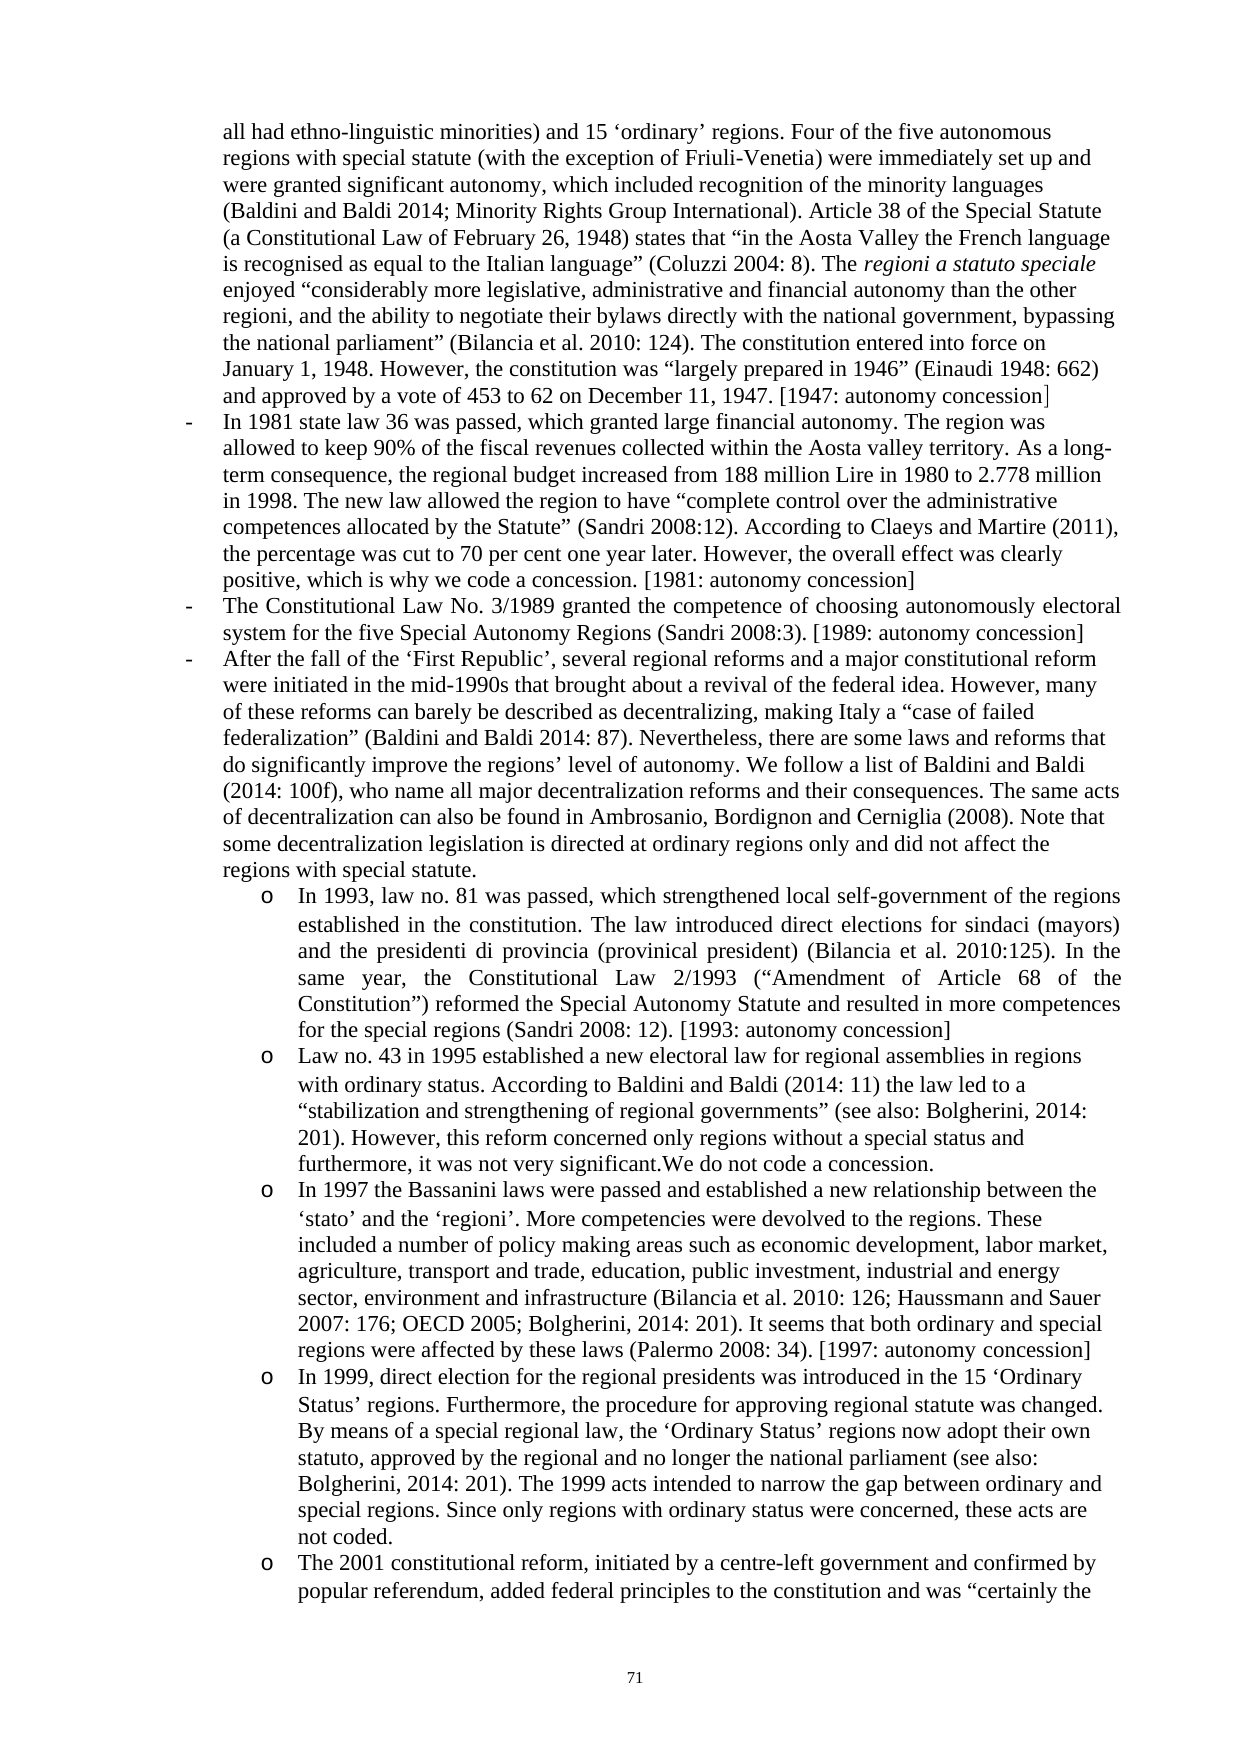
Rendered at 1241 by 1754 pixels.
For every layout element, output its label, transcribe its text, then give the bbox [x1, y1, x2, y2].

list In 1999, direct election for the regional presidents was introduced in the 15 ‘Ordinary Status’ regions. Furthermore, the procedure for approving regional statute was changed. By means of a special regional law, the ‘Ordinary Status’ regions now adopt their own statuto, approved by the regional and no longer the national parliament (see also: Bolgherini, 2014: 201). The 1999 acts intended to narrow the gap between ordinary and special regions. Since only regions with ordinary status were concerned, these acts are not coded. [260, 1363, 1122, 1549]
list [185, 118, 1122, 408]
list In 1997 the Bassanini laws were passed and established a new relationship between the ‘stato’ and the ‘regioni’. More competencies were devolved to the regions. These included a number of policy making areas such as economic development, labor market, agriculture, transport and trade, education, public investment, industrial and energy sector, environment and infrastructure (Bilancia et al. 2010: 126; Haussmann and Sauer 2007: 176; OECD 2005; Bolgherini, 2014: 201). It seems that both ordinary and special regions were affected by these laws (Palermo 2008: 34). [1997: autonomy concession] [260, 1176, 1122, 1363]
list After the fall of the ‘First Republic’, several regional reforms and a major constitutional reform were initiated in the mid-1990s that brought about a revival of the federal idea. However, many of these reforms can barely be described as decentralizing, making Italy a “case of failed federalization” (Baldini and Baldi 2014: 87). Nevertheless, there are some laws and reforms that do significantly improve the regions’ level of autonomy. We follow a list of Baldini and Baldi (2014: 100f), who name all major decentralization reforms and their consequences. The same acts of decentralization can also be found in Ambrosanio, Bordignon and Cerniglia (2008). Note that some decentralization legislation is directed at ordinary regions only and did not affect the regions with special statute. [185, 645, 1122, 882]
list In 1993, law no. 81 was passed, which strengthened local self-government of the regions established in the constitution. The law introduced direct elections for sindaci (mayors) and the presidenti di provincia (provinical president) (Bilancia et al. 2010:125). In the same year, the Constitutional Law 2/1993 (“Amendment of Article 68 of the Constitution”) reformed the Special Autonomy Statute and resulted in more competences for the special regions (Sandri 2008: 12). [1993: autonomy concession] [260, 883, 1122, 1043]
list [260, 1549, 1122, 1604]
list In 1981 state law 36 was passed, which granted large financial autonomy. The region was allowed to keep 90% of the fiscal revenues collected within the Aosta valley territory. As a long-term consequence, the regional budget increased from 188 million Lire in 1980 to 2.778 million in 1998. The new law allowed the region to have “complete control over the administrative competences allocated by the Statute” (Sandri 2008:12). According to Claeys and Martire (2011), the percentage was cut to 70 per cent one year later. However, the overall effect was clearly positive, which is why we code a concession. [1981: autonomy concession] [185, 408, 1122, 592]
list The Constitutional Law No. 3/1989 granted the competence of choosing autonomously electoral system for the five Special Autonomy Regions (Sandri 2008:3). [1989: autonomy concession] [185, 592, 1122, 645]
list Law no. 43 in 1995 established a new electoral law for regional assemblies in regions with ordinary status. According to Baldini and Baldi (2014: 11) the law led to a “stabilization and strengthening of regional governments” (see also: Bolgherini, 2014: 201). However, this reform concerned only regions without a special status and furthermore, it was not very significant.We do not code a concession. [260, 1043, 1122, 1176]
